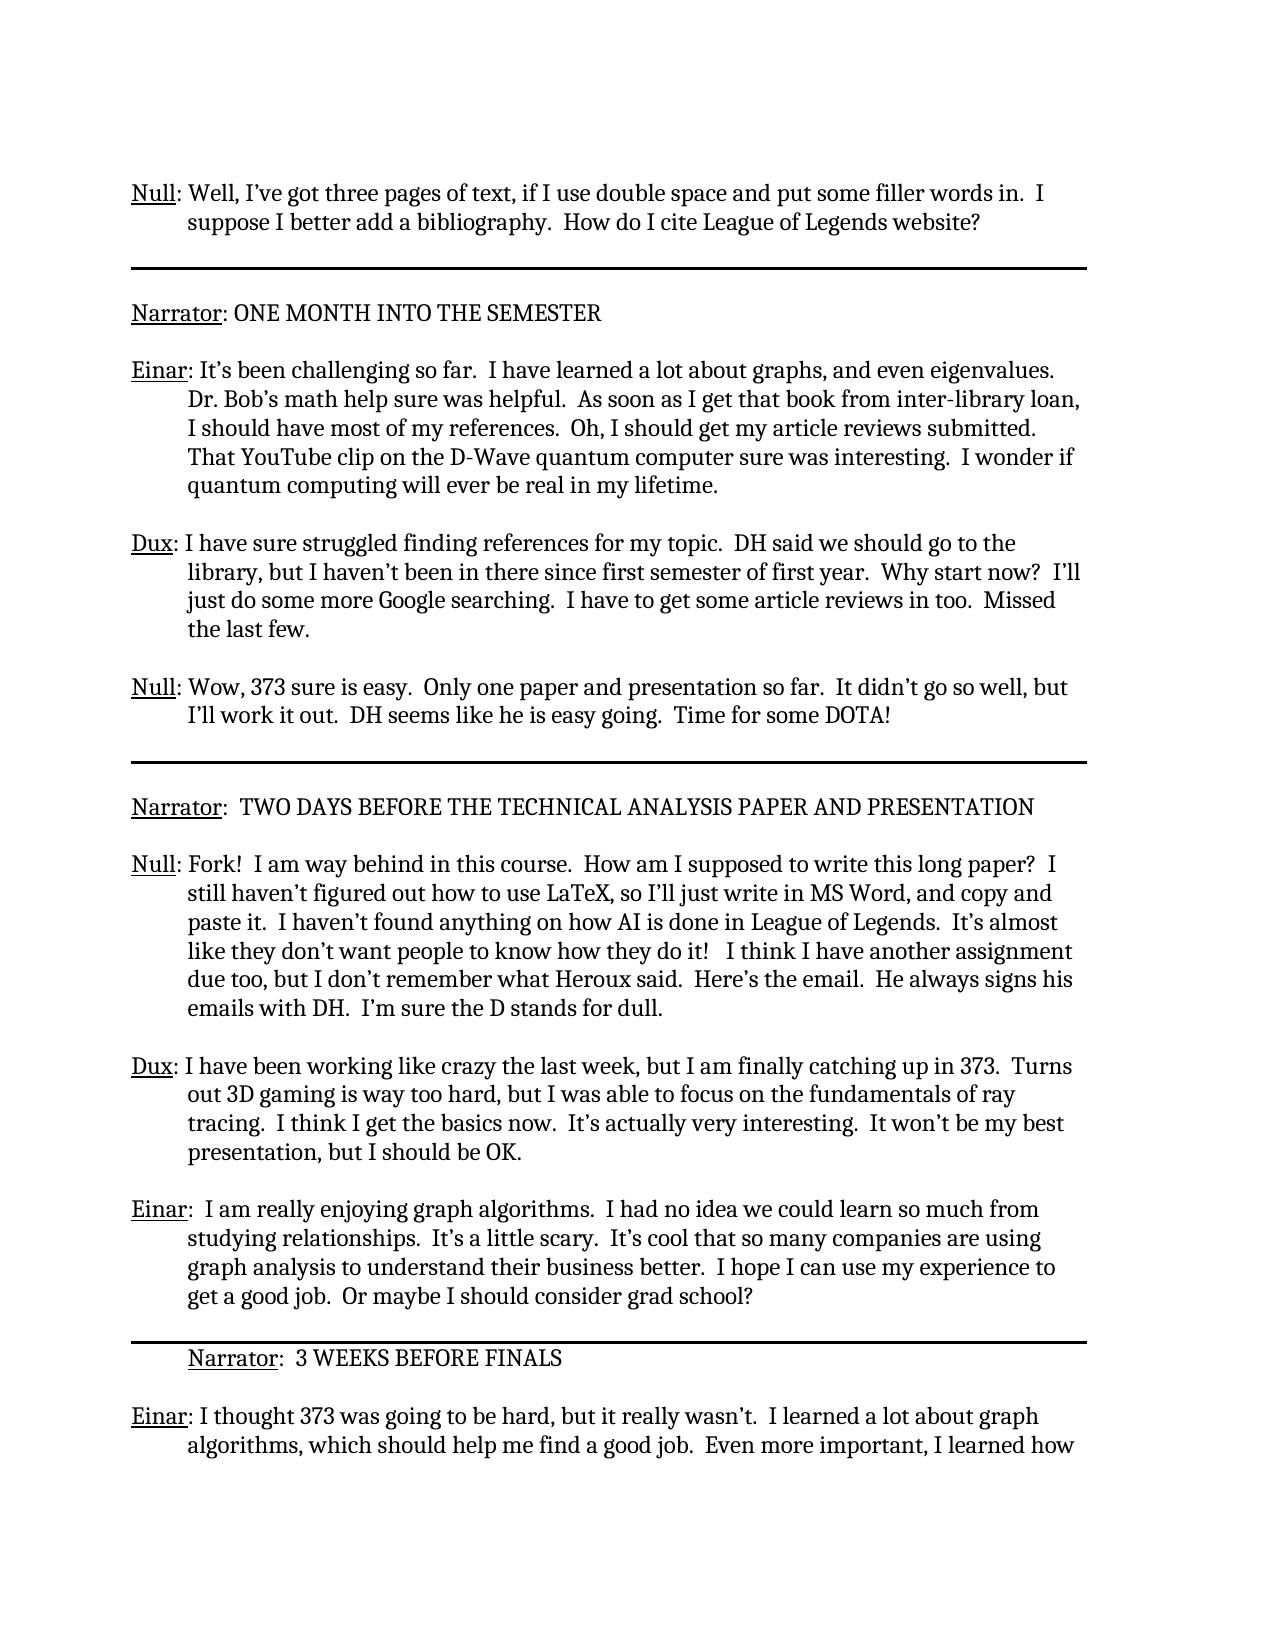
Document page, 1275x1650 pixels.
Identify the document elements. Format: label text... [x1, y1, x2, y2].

text Narrator: 3 WEEKS BEFORE FINALS [187, 1344, 1087, 1373]
text Einar: It’s been challenging so far. I have learned a lot about graphs, and even eigenvalues. Dr. Bob’s math help sure was helpful. As soon as I get that book from inter-library loan, I should have most of my references. Oh, I should get my article reviews submitted. That YouTube clip on the D-Wave quantum computer sure was interesting. I wonder if quantum computing will ever be real in my lifetime. [131, 356, 1087, 500]
text Dux: I have sure struggled finding references for my topic. DH said we should go to the library, but I haven’t been in there since first semester of first year. Why start now? I’ll just do some more Google searching. I have to get some article reviews in too. Missed the last few. [131, 529, 1087, 644]
text Null: Well, I’ve got three pages of text, if I use double space and put some filler words in. I suppose I better add a bibliography. How do I cite League of Legends website? [131, 179, 1087, 236]
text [131, 1402, 1087, 1459]
text Dux: I have been working like crazy the last week, but I am finally catching up in 373. Turns out 3D gaming is way too hard, but I was able to focus on the fundamentals of ray tracing. I think I get the basics now. It’s actually very interesting. It won’t be my best presentation, but I should be OK. [131, 1052, 1087, 1167]
text Narrator: ONE MONTH INTO THE SEMESTER [131, 299, 1087, 328]
text Einar: I am really enjoying graph algorithms. I had no idea we could learn so much from studying relationships. It’s a little scary. It’s cool that so many companies are using graph analysis to understand their business better. I hope I can use my experience to get a good job. Or maybe I should consider grad school? [131, 1195, 1087, 1310]
text Null: Wow, 373 sure is easy. Only one paper and presentation so far. It didn’t go so well, but I’ll work it out. DH seems like he is easy going. Time for some DOTA! [131, 673, 1087, 730]
text Null: Fork! I am way behind in this course. How am I supposed to write this long paper? I still haven’t figured out how to use LaTeX, so I’ll just write in MS Word, and copy and paste it. I haven’t found anything on how AI is done in League of Legends. It’s almost like they don’t want people to know how they do it! I think I have another assignment due too, but I don’t remember what Heroux said. Here’s the email. He always signs his emails with DH. I’m sure the D stands for dull. [131, 850, 1087, 1023]
text Narrator: TWO DAYS BEFORE THE TECHNICAL ANALYSIS PAPER AND PRESENTATION [131, 793, 1087, 822]
